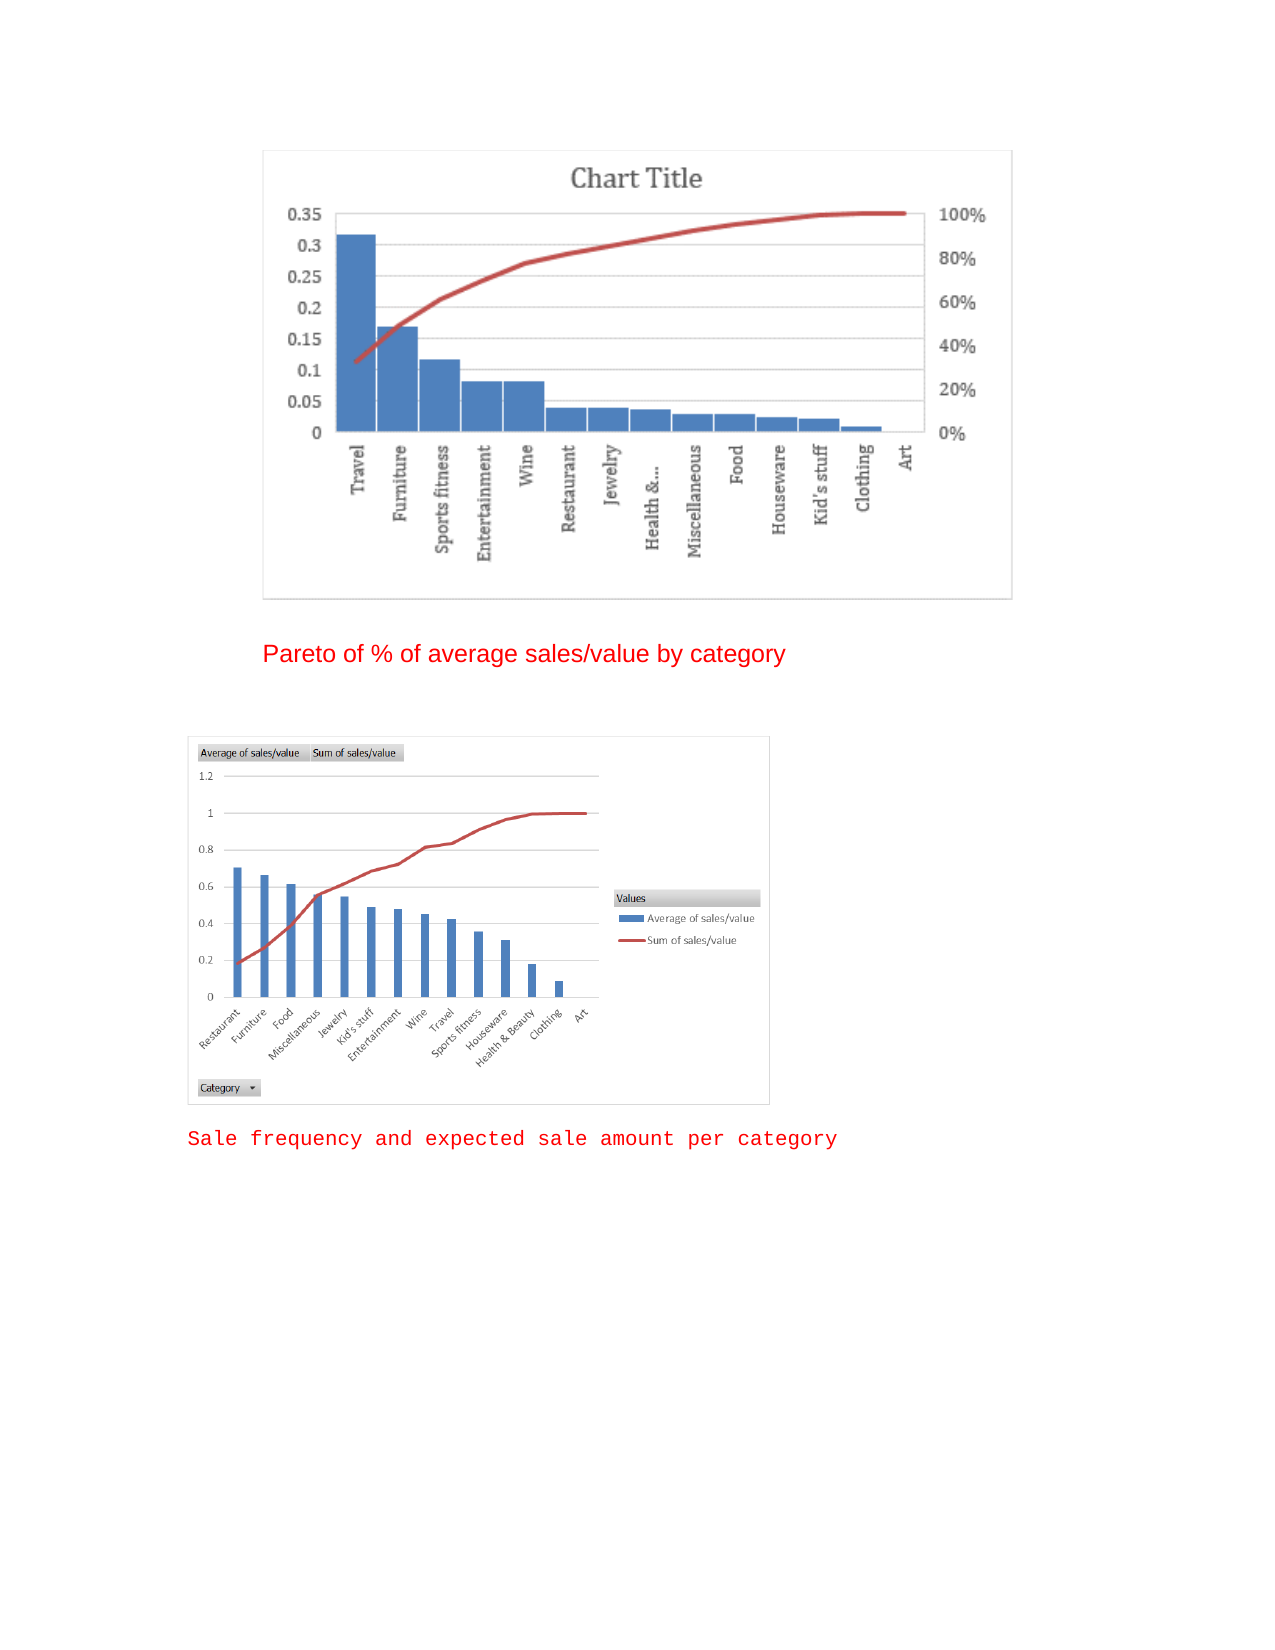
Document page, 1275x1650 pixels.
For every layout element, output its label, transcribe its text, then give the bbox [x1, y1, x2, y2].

text Sale frequency and expected sale amount per category [187, 1128, 1087, 1151]
text Pareto of % of average sales/value by category [262, 639, 1087, 668]
picture [187, 736, 770, 1105]
picture [262, 150, 1013, 600]
